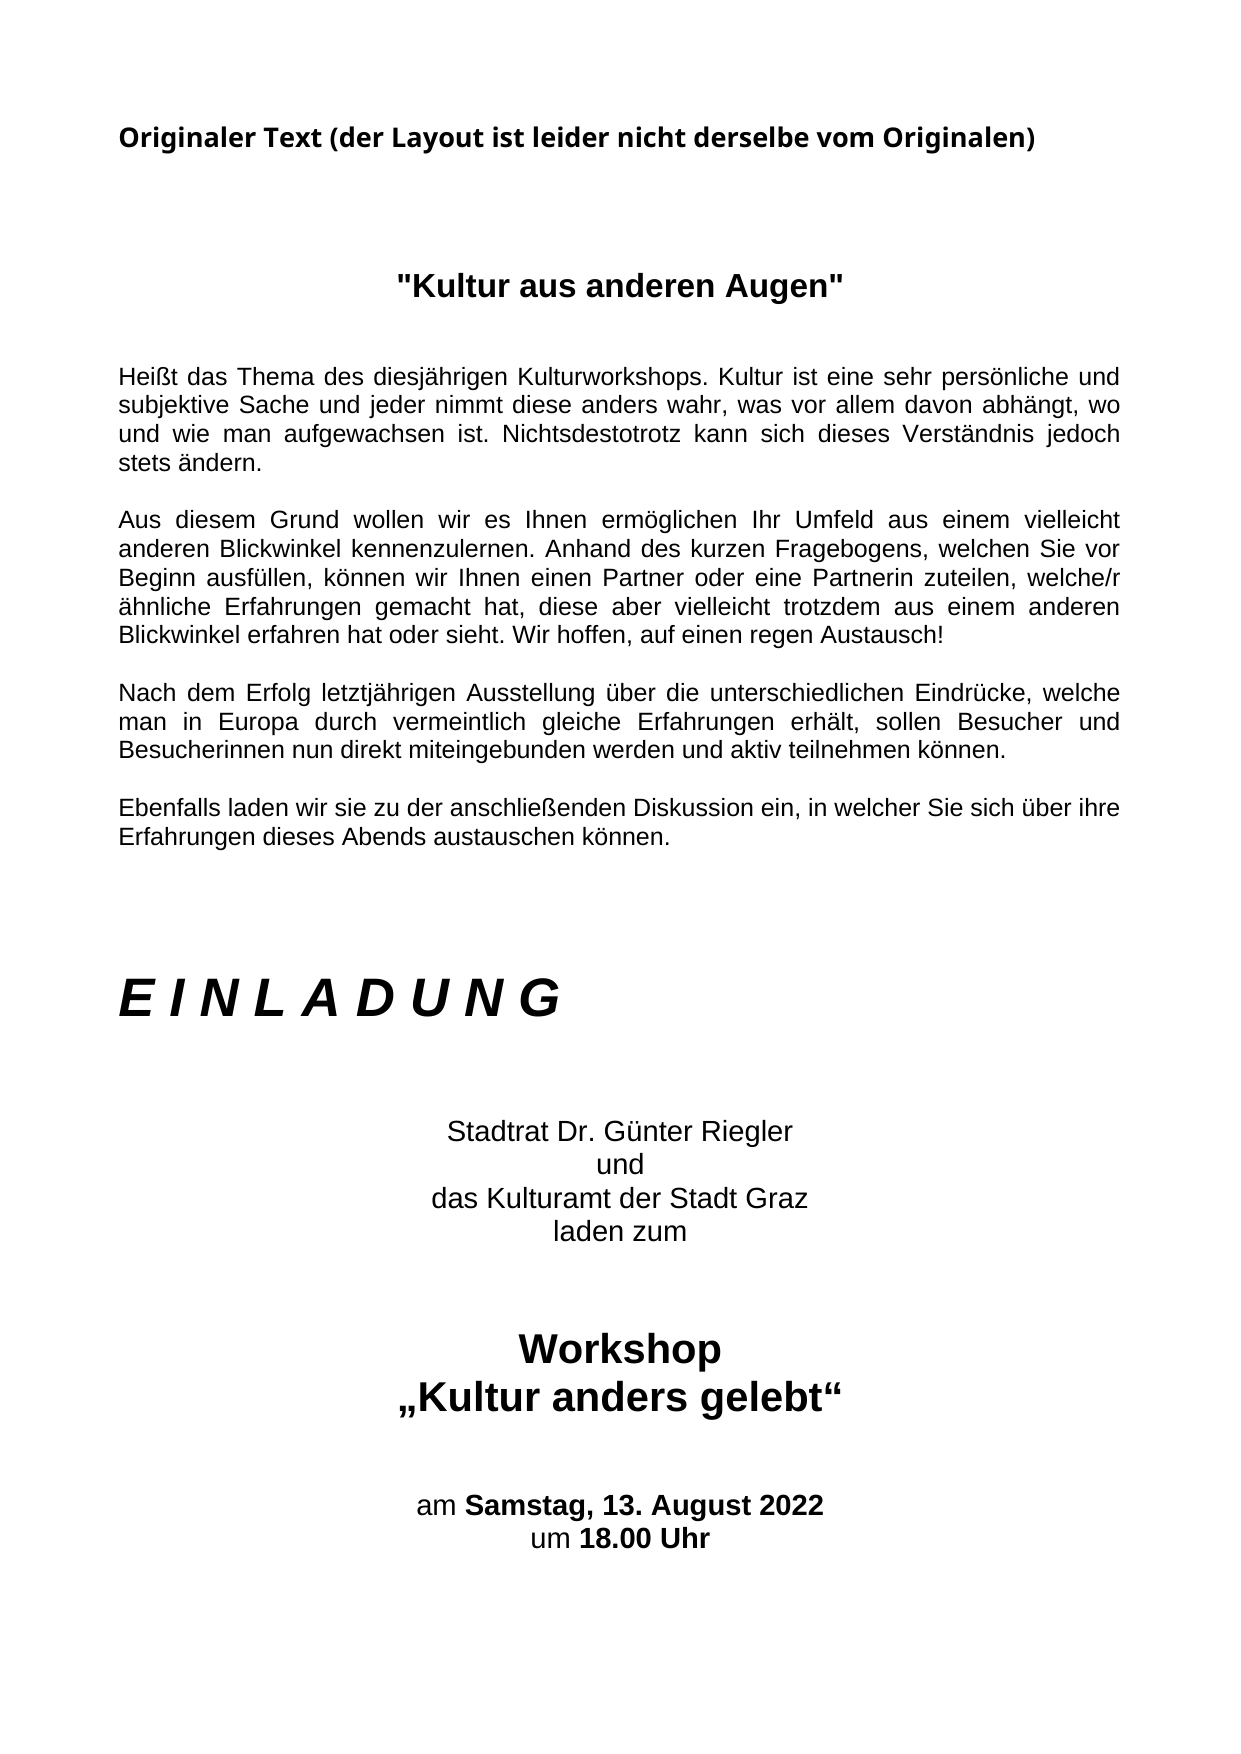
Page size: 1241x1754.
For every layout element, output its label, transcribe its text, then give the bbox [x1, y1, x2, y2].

text Stadtrat Dr. Günter Riegler [118, 1114, 1122, 1147]
text um 18.00 Uhr [118, 1521, 1122, 1555]
text das Kulturamt der Stadt Graz [118, 1181, 1122, 1214]
text Nach dem Erfolg letztjährigen Ausstellung über die unterschiedlichen Eindrücke, welche man in Europa durch vermeintlich gleiche Erfahrungen erhält, sollen Besucher und Besucherinnen nun direkt miteingebunden werden und aktiv teilnehmen können. [118, 678, 1122, 764]
text Originaler Text (der Layout ist leider nicht derselbe vom Originalen) [118, 118, 1122, 155]
text laden zum [118, 1214, 1122, 1248]
text Aus diesem Grund wollen wir es Ihnen ermöglichen Ihr Umfeld aus einem vielleicht anderen Blickwinkel kennenzulernen. Anhand des kurzen Fragebogens, welchen Sie vor Beginn ausfüllen, können wir Ihnen einen Partner oder eine Partnerin zuteilen, welche/r ähnliche Erfahrungen gemacht hat, diese aber vielleicht trotzdem aus einem anderen Blickwinkel erfahren hat oder sieht. Wir hoffen, auf einen regen Austausch! [118, 505, 1122, 649]
text E I N L A D U N G [118, 965, 1122, 1028]
text Heißt das Thema des diesjährigen Kulturworkshops. Kultur ist eine sehr persönliche und subjektive Sache und jeder nimmt diese anders wahr, was vor allem davon abhängt, wo und wie man aufgewachsen ist. Nichtsdestotrotz kann sich dieses Verständnis jedoch stets ändern. [118, 362, 1122, 477]
text und [118, 1147, 1122, 1181]
text "Kultur aus anderen Augen" [118, 266, 1122, 304]
text am Samstag, 13. August 2022 [118, 1488, 1122, 1521]
text Ebenfalls laden wir sie zu der anschließenden Diskussion ein, in welcher Sie sich über ihre Erfahrungen dieses Abends austauschen können. [118, 793, 1122, 850]
text „Kultur anders gelebt“ [118, 1373, 1122, 1421]
text Workshop [118, 1325, 1122, 1373]
